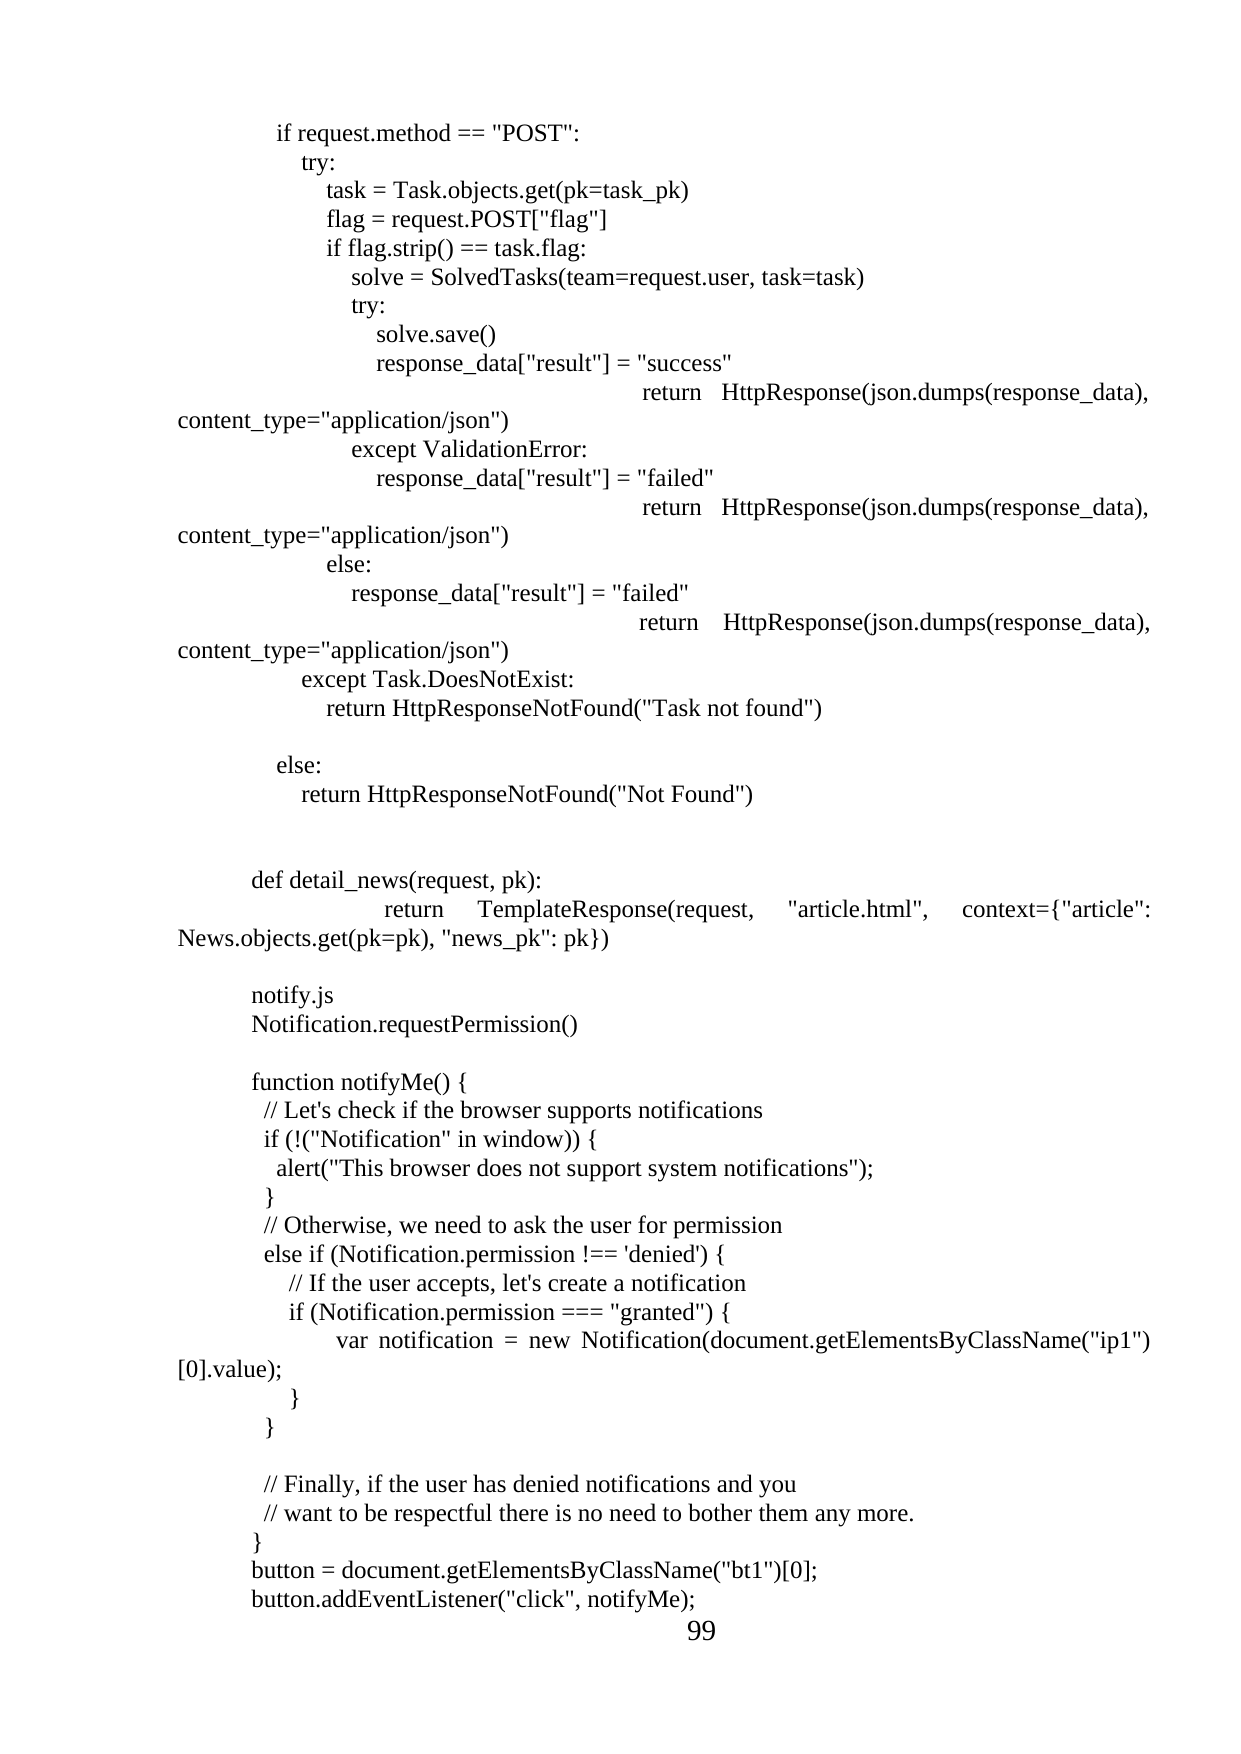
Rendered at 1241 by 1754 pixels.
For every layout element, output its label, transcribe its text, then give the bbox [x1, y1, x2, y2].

text except Task.DoesNotExist: [177, 664, 1152, 693]
text return HttpResponse(json.dumps(response_data), content_type="application/json") [177, 607, 1152, 664]
text return HttpResponse(json.dumps(response_data), content_type="application/json") [177, 377, 1152, 434]
text if (!("Notification" in window)) { [177, 1124, 1152, 1153]
text try: [177, 147, 1152, 176]
text var notification = new Notification(document.getElementsByClassName("ip1")[0].value); [177, 1326, 1152, 1383]
text } [177, 1383, 1152, 1412]
text response_data["result"] = "success" [177, 348, 1152, 377]
text } [177, 1182, 1152, 1211]
text return TemplateResponse(request, "article.html", context={"article": News.objects.get(pk=pk), "news_pk": pk}) [177, 894, 1152, 952]
text else: [177, 549, 1152, 578]
text except ValidationError: [177, 434, 1152, 463]
text // If the user accepts, let's create a notification [177, 1268, 1152, 1297]
text return HttpResponseNotFound("Task not found") [177, 693, 1152, 722]
text // Finally, if the user has denied notifications and you [177, 1469, 1152, 1498]
text // Let's check if the browser supports notifications [177, 1096, 1152, 1124]
text alert("This browser does not support system notifications"); [177, 1153, 1152, 1182]
text task = Task.objects.get(pk=task_pk) [177, 176, 1152, 204]
text response_data["result"] = "failed" [177, 578, 1152, 607]
text response_data["result"] = "failed" [177, 463, 1152, 492]
text button = document.getElementsByClassName("bt1")[0]; [177, 1556, 1152, 1584]
text return HttpResponse(json.dumps(response_data), content_type="application/json") [177, 492, 1152, 549]
text if request.method == "POST": [177, 118, 1152, 147]
text function notifyMe() { [177, 1067, 1152, 1096]
text } [177, 1412, 1152, 1441]
text solve.save() [177, 319, 1152, 348]
text else: [177, 751, 1152, 779]
text return HttpResponseNotFound("Not Found") [177, 779, 1152, 808]
text // Otherwise, we need to ask the user for permission [177, 1211, 1152, 1239]
text flag = request.POST["flag"] [177, 204, 1152, 233]
text } [177, 1527, 1152, 1556]
text // want to be respectful there is no need to bother them any more. [177, 1498, 1152, 1527]
text solve = SolvedTasks(team=request.user, task=task) [177, 262, 1152, 291]
text button.addEventListener("click", notifyMe); [177, 1584, 1152, 1613]
text Notification.requestPermission() [177, 1009, 1152, 1038]
text notify.js [177, 981, 1152, 1009]
text if flag.strip() == task.flag: [177, 233, 1152, 262]
text else if (Notification.permission !== 'denied') { [177, 1239, 1152, 1268]
text def detail_news(request, pk): [177, 866, 1152, 894]
text try: [177, 291, 1152, 319]
text if (Notification.permission === "granted") { [177, 1297, 1152, 1326]
